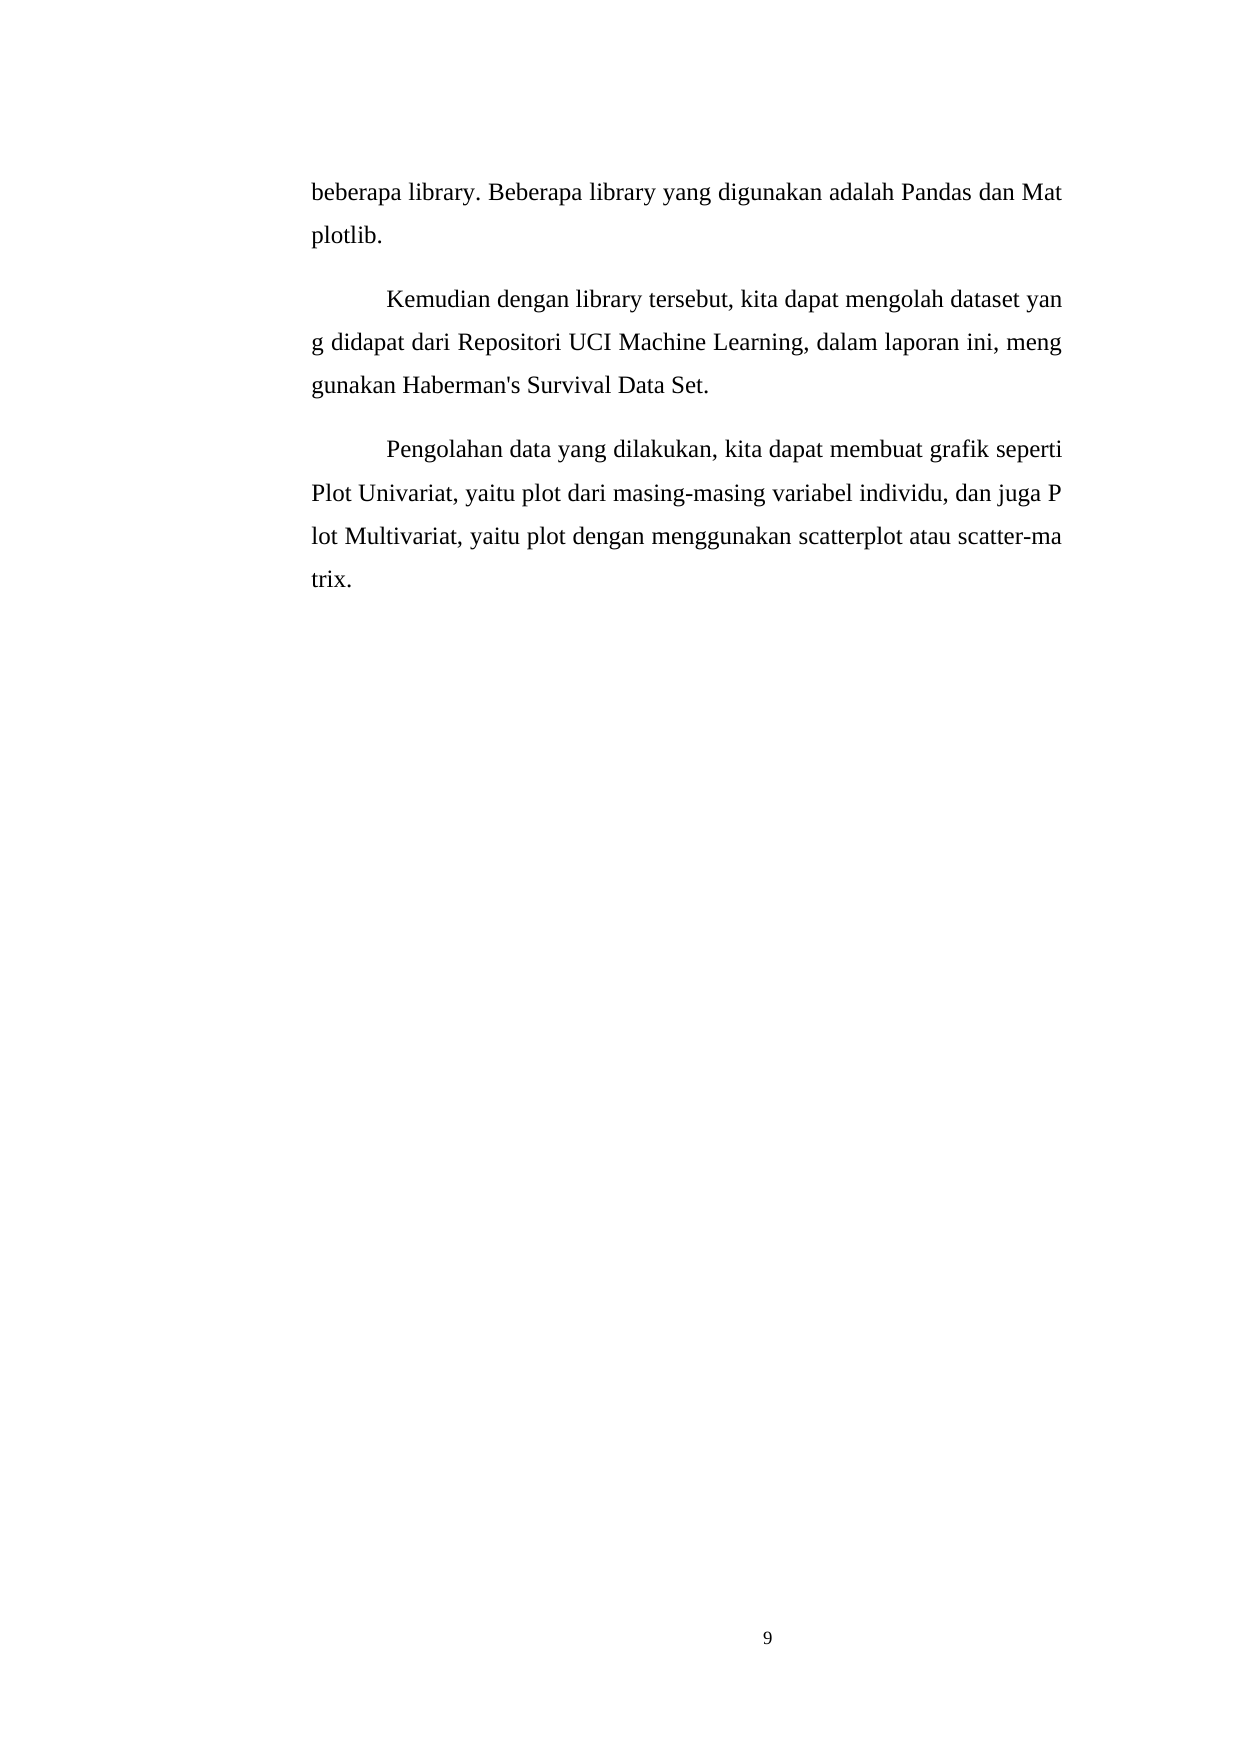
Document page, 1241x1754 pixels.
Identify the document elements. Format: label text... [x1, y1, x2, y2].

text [311, 177, 1063, 249]
text Pengolahan data yang dilakukan, kita dapat membuat grafik seperti Plot Univariat, yaitu plot dari masing-masing variabel individu, dan juga Plot Multivariat, yaitu plot dengan menggunakan scatterplot atau scatter-matrix. [311, 434, 1063, 593]
text Kemudian dengan library tersebut, kita dapat mengolah dataset yang didapat dari Repositori UCI Machine Learning, dalam laporan ini, menggunakan Haberman's Survival Data Set. [311, 284, 1063, 399]
